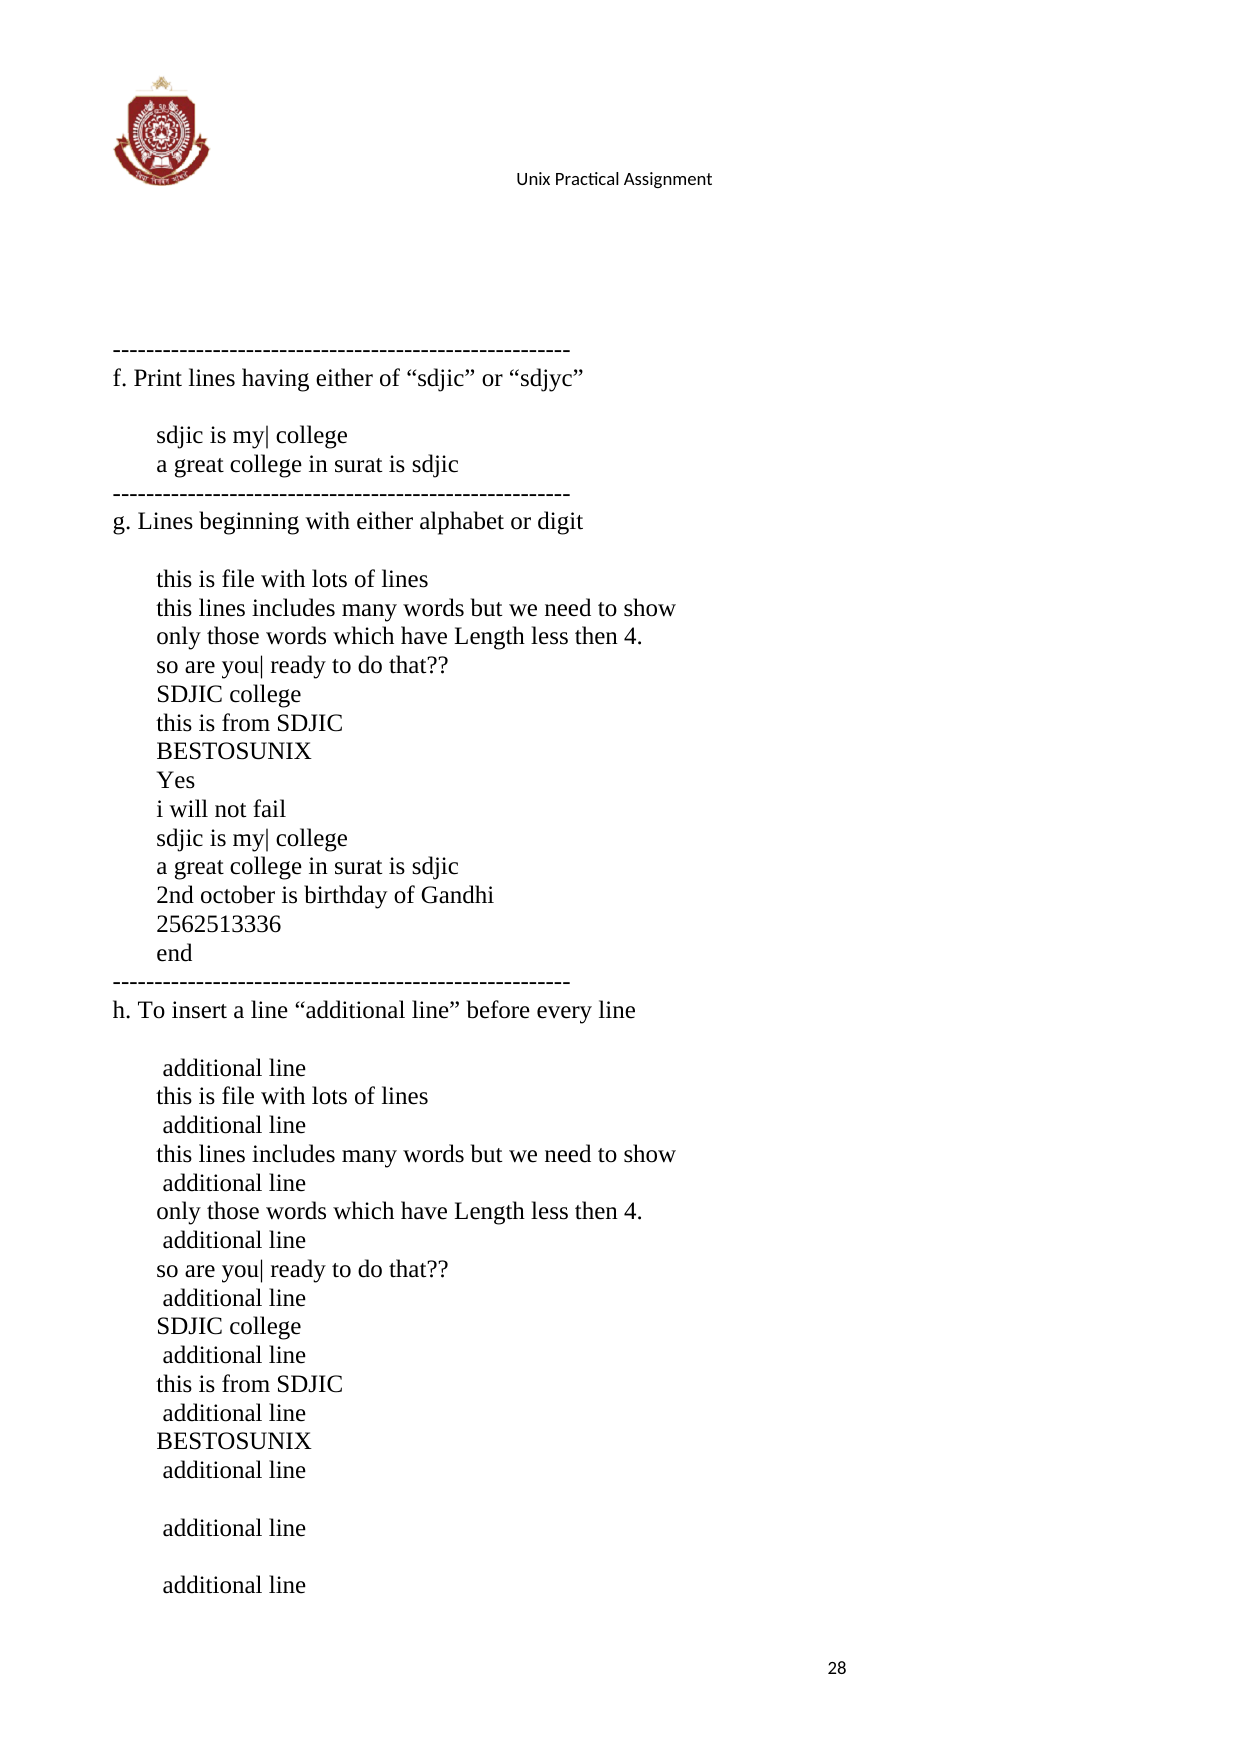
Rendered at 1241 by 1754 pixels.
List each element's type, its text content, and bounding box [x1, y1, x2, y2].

text a great college in surat is sdjic [112, 851, 1128, 880]
text additional line [112, 1570, 1128, 1599]
text Yes [112, 765, 1128, 794]
text so are you| ready to do that?? [112, 1254, 1128, 1283]
text i will not fail [112, 794, 1128, 823]
text additional line [112, 1283, 1128, 1311]
text 2562513336 [112, 909, 1128, 938]
text additional line [112, 1455, 1128, 1484]
text sdjic is my| college [112, 420, 1128, 449]
text sdjic is my| college [112, 823, 1128, 851]
text f. Print lines having either of “sdjic” or “sdjyc” [112, 363, 1128, 391]
text g. Lines beginning with either alphabet or digit [112, 506, 1128, 535]
text ------------------------------------------------------- [112, 966, 1128, 995]
text h. To insert a line “additional line” before every line [112, 995, 1128, 1024]
text additional line [112, 1053, 1128, 1081]
text additional line [112, 1225, 1128, 1254]
text this lines includes many words but we need to show [112, 593, 1128, 621]
picture [112, 75, 218, 186]
text SDJIC college [112, 679, 1128, 708]
text this lines includes many words but we need to show [112, 1139, 1128, 1168]
text additional line [112, 1340, 1128, 1369]
text this is from SDJIC [112, 1369, 1128, 1398]
text BESTOSUNIX [112, 1426, 1128, 1455]
text ------------------------------------------------------- [112, 478, 1128, 506]
text 2nd october is birthday of Gandhi [112, 880, 1128, 909]
text additional line [112, 1513, 1128, 1541]
text this is file with lots of lines [112, 1081, 1128, 1110]
text BESTOSUNIX [112, 736, 1128, 765]
text additional line [112, 1168, 1128, 1196]
text so are you| ready to do that?? [112, 650, 1128, 679]
text a great college in surat is sdjic [112, 449, 1128, 478]
text end [112, 938, 1128, 966]
text SDJIC college [112, 1311, 1128, 1340]
text this is from SDJIC [112, 708, 1128, 736]
text this is file with lots of lines [112, 564, 1128, 593]
text only those words which have Length less then 4. [112, 1196, 1128, 1225]
text ------------------------------------------------------- [112, 334, 1128, 363]
text additional line [112, 1110, 1128, 1139]
text only those words which have Length less then 4. [112, 621, 1128, 650]
text additional line [112, 1398, 1128, 1426]
